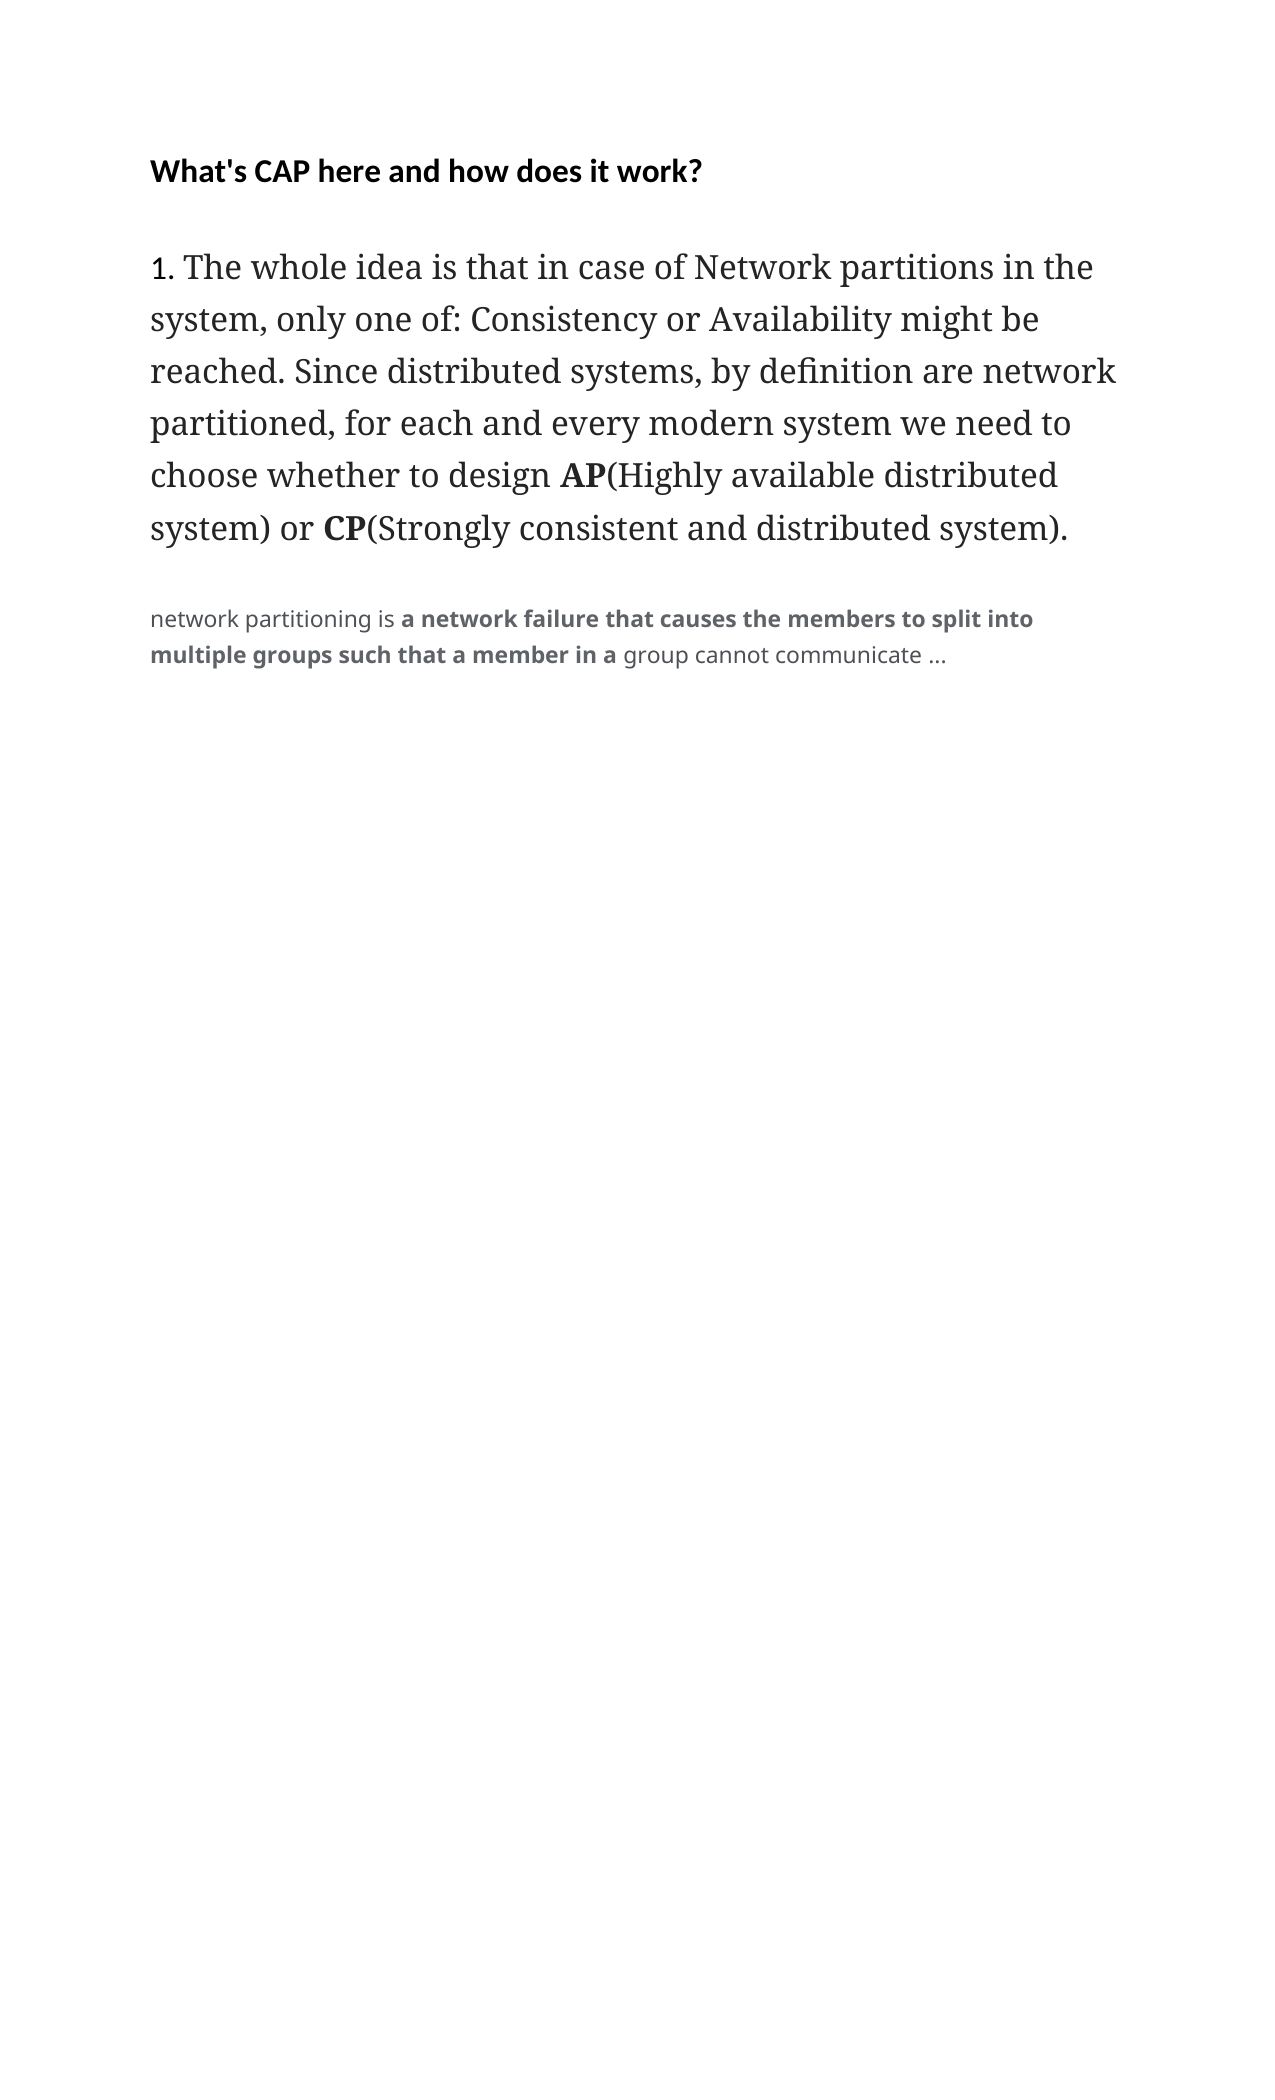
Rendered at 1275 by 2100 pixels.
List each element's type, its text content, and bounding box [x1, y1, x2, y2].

text What's CAP here and how does it work? [150, 150, 1125, 191]
text network partitioning is a network failure that causes the members to split into multiple groups such that a member in a group cannot communicate ... [150, 603, 1125, 671]
text 1. The whole idea is that in case of Network partitions in the system, only one of: Consistency or Availability might be reached. Since distributed systems, by definition are network partitioned, for each and every modern system we need to choose whether to design AP(Highly available distributed system) or CP(Strongly consistent and distributed system). [150, 243, 1125, 550]
